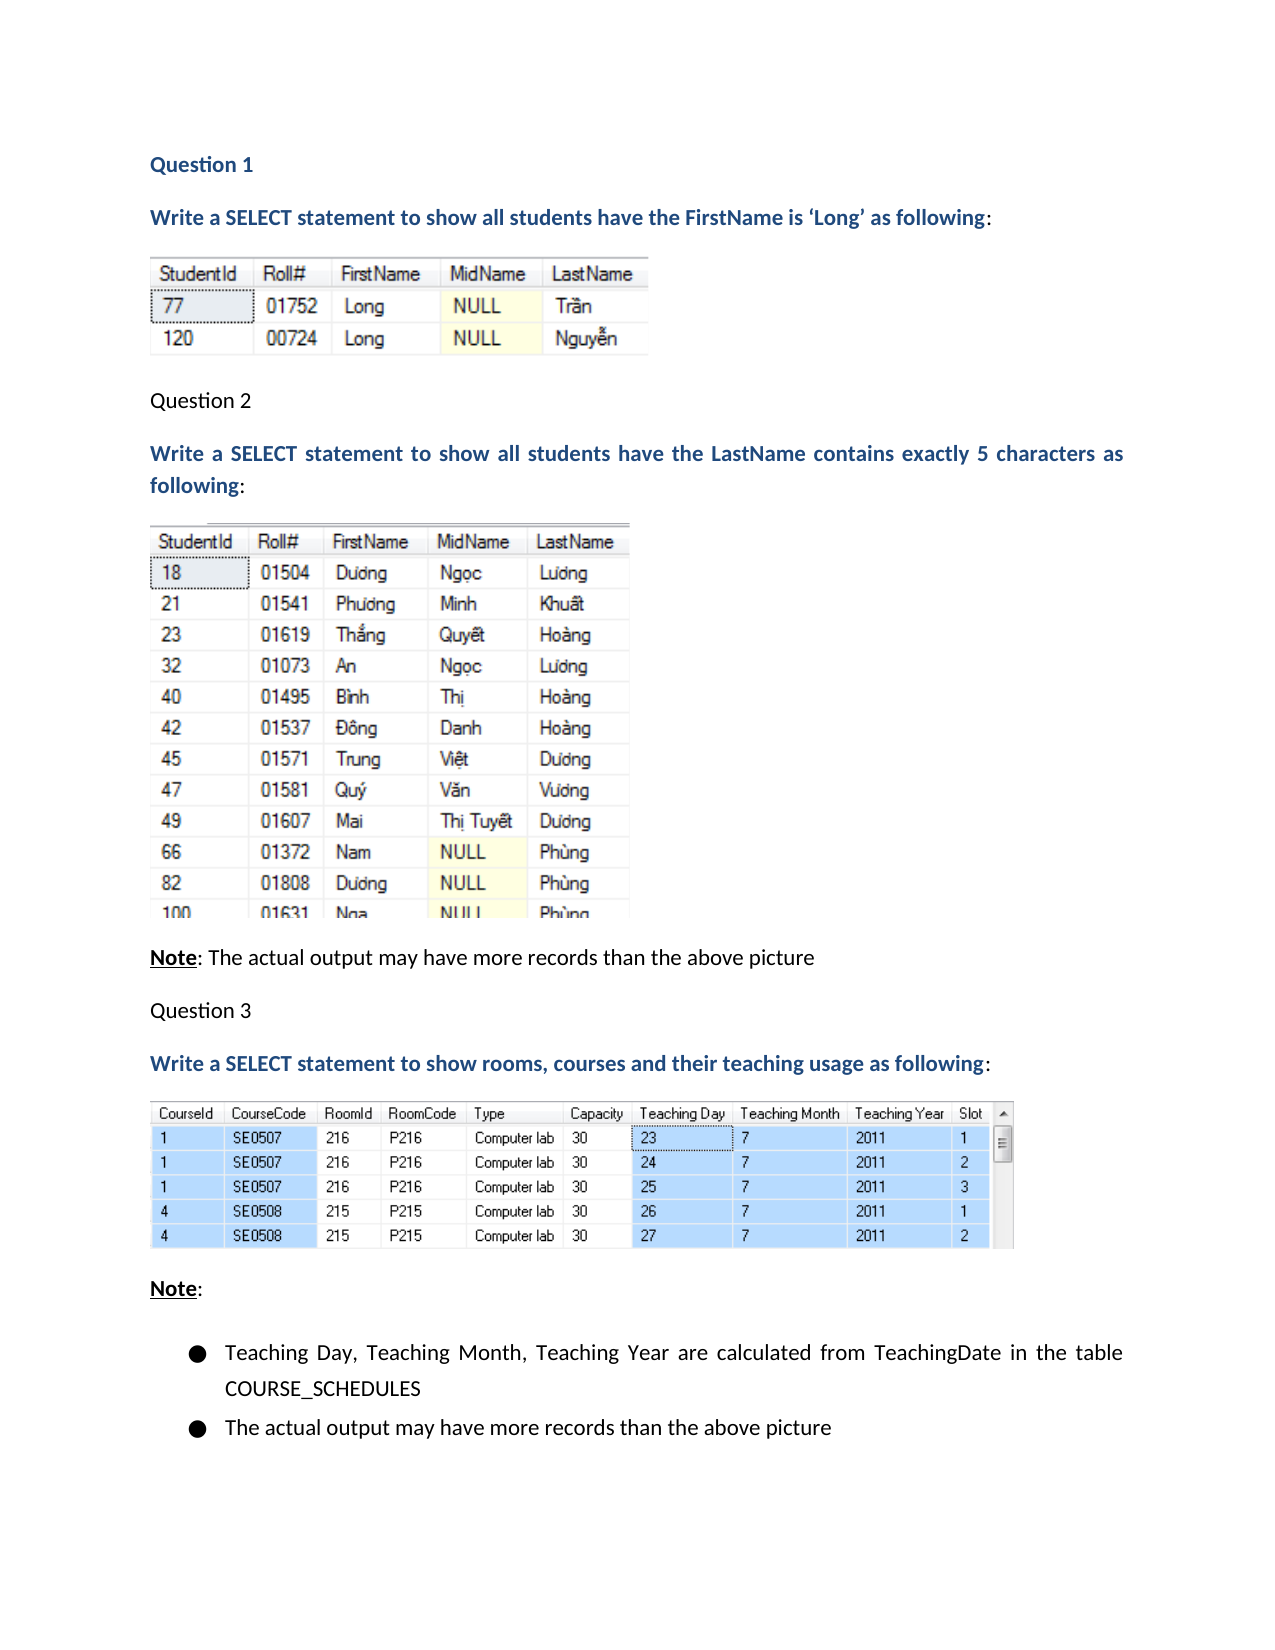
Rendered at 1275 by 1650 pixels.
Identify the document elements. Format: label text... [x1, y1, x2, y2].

text Write a SELECT statement to show all students have the FirstName is ‘Long’ as following: [150, 203, 1125, 231]
text Question 1 [150, 150, 1125, 178]
text Question 2 [150, 386, 1125, 414]
text Question 3 [150, 996, 1125, 1024]
picture [150, 523, 630, 918]
picture [150, 256, 649, 361]
picture [150, 1101, 1014, 1249]
text Note: [150, 1274, 1125, 1302]
text Write a SELECT statement to show rooms, courses and their teaching usage as following: [150, 1049, 1125, 1077]
text Write a SELECT statement to show all students have the LastName contains exactly 5 characters as following: [150, 439, 1125, 499]
list The actual output may have more records than the above picture [187, 1402, 1125, 1449]
list Teaching Day, Teaching Month, Teaching Year are calculated from TeachingDate in the table COURSE_SCHEDULES [187, 1327, 1125, 1402]
text Note: The actual output may have more records than the above picture [150, 943, 1125, 971]
